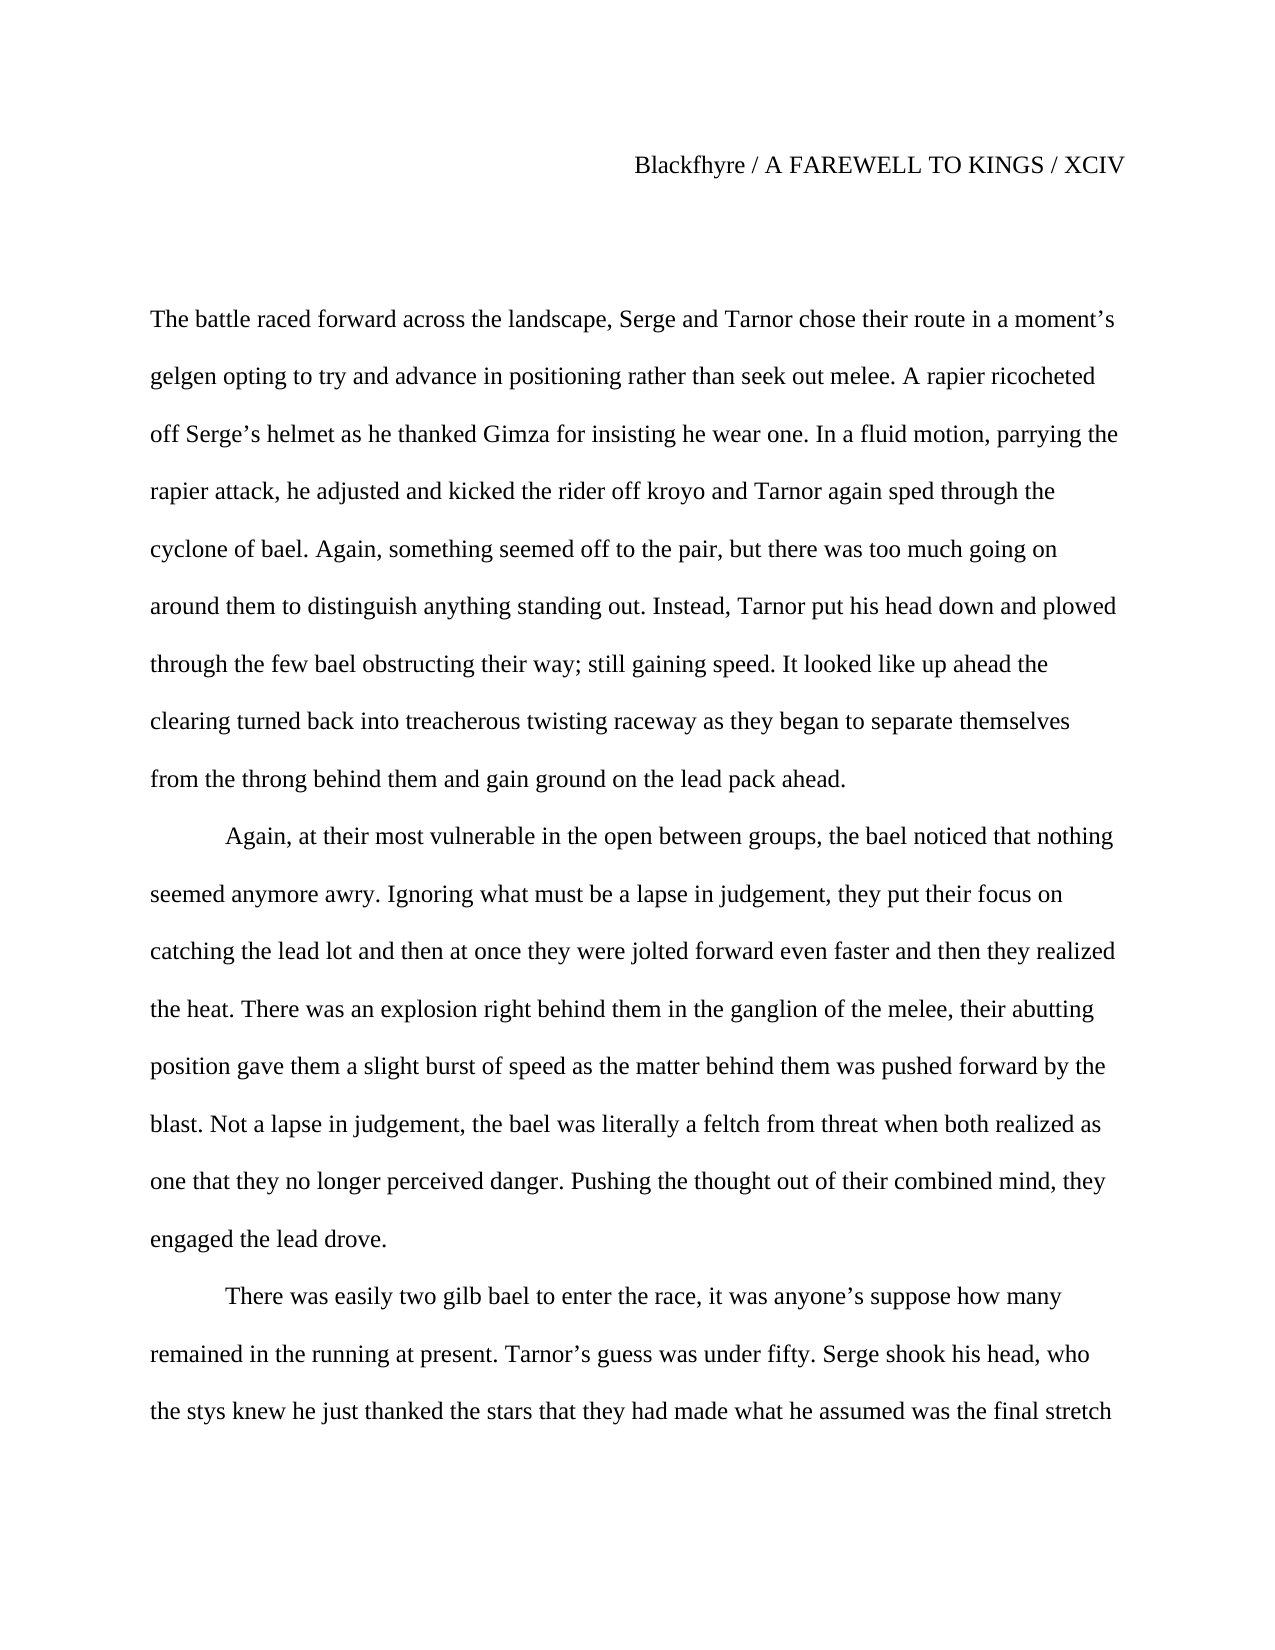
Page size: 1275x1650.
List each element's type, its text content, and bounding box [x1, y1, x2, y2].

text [150, 1281, 1125, 1425]
text Again, at their most vulnerable in the open between groups, the bael noticed that nothing seemed anymore awry. Ignoring what must be a lapse in judgement, they put their focus on catching the lead lot and then at once they were jolted forward even faster and then they realized the heat. There was an explosion right behind them in the ganglion of the melee, their abutting position gave them a slight burst of speed as the matter behind them was pushed forward by the blast. Not a lapse in judgement, the bael was literally a feltch from threat when both realized as one that they no longer perceived danger. Pushing the thought out of their combined mind, they engaged the lead drove. [150, 821, 1125, 1252]
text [150, 304, 1125, 792]
